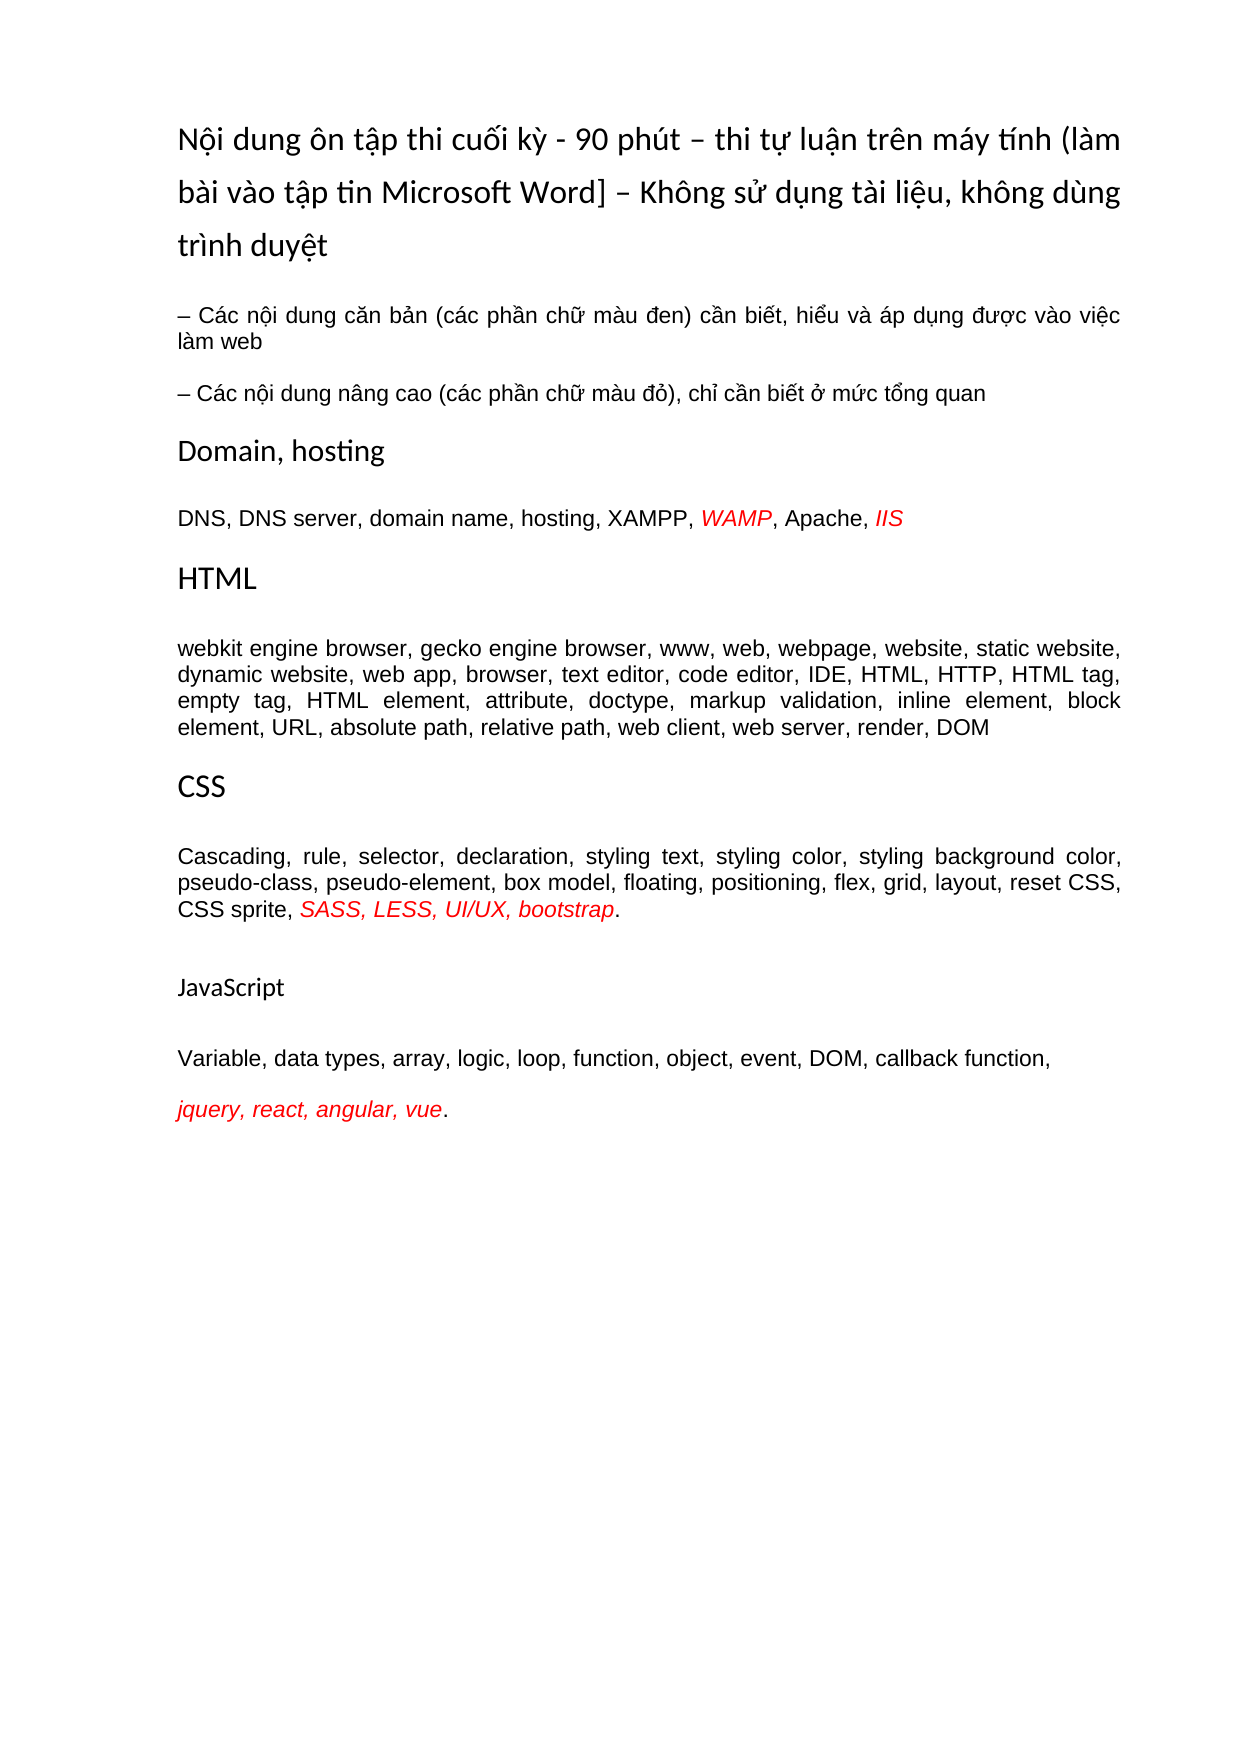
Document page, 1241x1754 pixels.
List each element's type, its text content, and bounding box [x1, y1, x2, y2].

text Cascading, rule, selector, declaration, styling text, styling color, styling background color, pseudo-class, pseudo-element, box model, floating, positioning, flex, grid, layout, reset CSS, CSS sprite, SASS, LESS, UI/UX, bootstrap. [177, 843, 1122, 922]
text CSS [177, 765, 1122, 806]
text Nội dung ôn tập thi cuối kỳ - 90 phút – thi tự luận trên máy tính (làm bài vào tập tin Microsoft Word] – Không sử dụng tài liệu, không dùng trình duyệt [177, 118, 1122, 265]
text – Các nội dung nâng cao (các phần chữ màu đỏ), chỉ cần biết ở mức tổng quan [177, 379, 1122, 406]
text JavaScript [177, 947, 1122, 1003]
text – Các nội dung căn bản (các phần chữ màu đen) cần biết, hiểu và áp dụng được vào việc làm web [177, 302, 1122, 354]
text HTML [177, 557, 1122, 597]
text jquery, react, angular, vue. [177, 1096, 1122, 1122]
text webkit engine browser, gecko engine browser, www, web, webpage, website, static website, dynamic website, web app, browser, text editor, code editor, IDE, HTML, HTTP, HTML tag, empty tag, HTML element, attribute, doctype, markup validation, inline element, block element, URL, absolute path, relative path, web client, web server, render, DOM [177, 635, 1122, 740]
text Variable, data types, array, logic, loop, function, object, event, DOM, callback function, [177, 1045, 1122, 1071]
text Domain, hosting [177, 431, 1122, 469]
text DNS, DNS server, domain name, hosting, XAMPP, WAMP, Apache, IIS [177, 505, 1122, 532]
